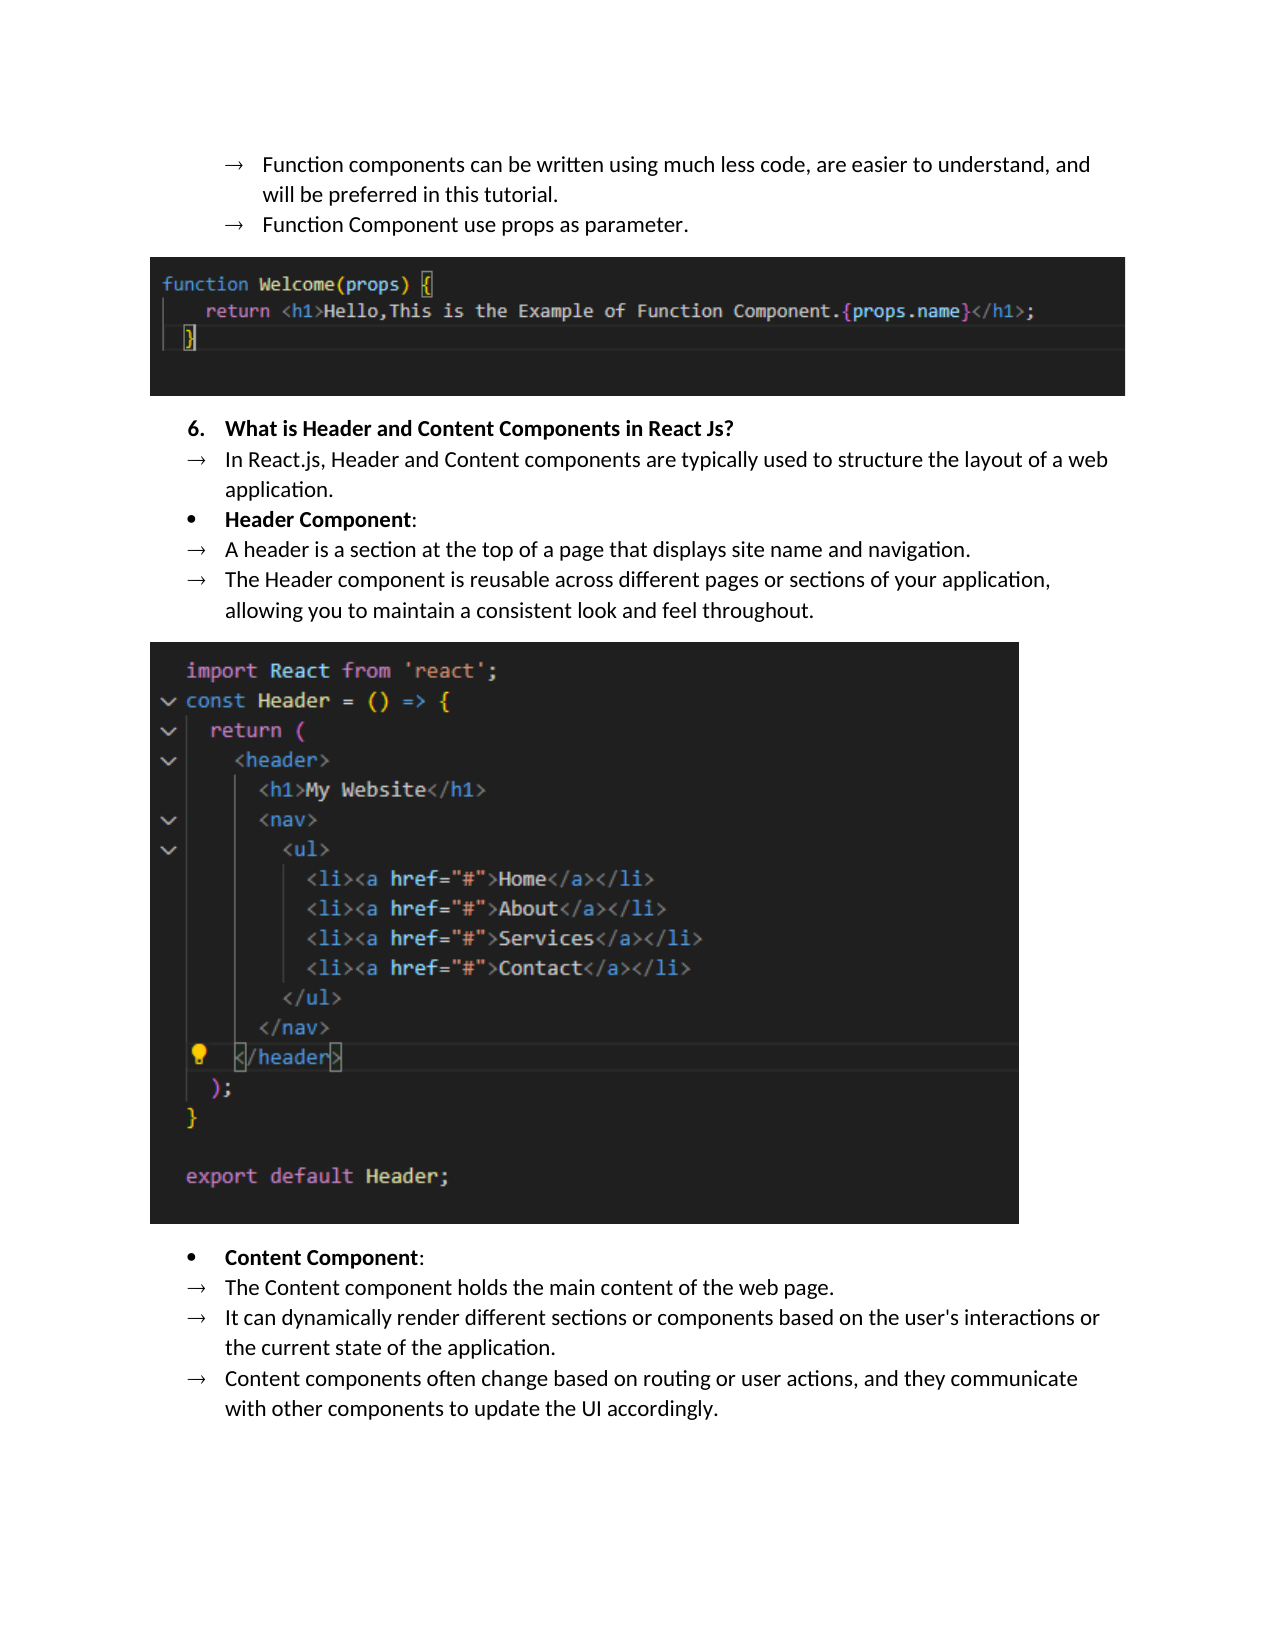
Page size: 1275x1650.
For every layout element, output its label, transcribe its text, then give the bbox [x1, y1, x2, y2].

list In React.js, Header and Content components are typically used to structure the layout of a web application. [187, 445, 1125, 503]
list What is Header and Content Components in React Js? [187, 414, 1125, 443]
list Header Component: [187, 505, 1125, 533]
list The Header component is reusable across different pages or sections of your application, allowing you to maintain a consistent look and feel throughout. [187, 566, 1125, 624]
picture [150, 257, 1125, 396]
list A header is a section at the top of a page that displays site name and navigation. [187, 535, 1125, 563]
list Function components can be written using much less code, are easier to understand, and will be preferred in this tutorial. [225, 150, 1125, 208]
list Content Component: [187, 1243, 1125, 1271]
picture [150, 642, 1019, 1224]
list Content components often change based on routing or user actions, and they communicate with other components to update the UI accordingly. [187, 1364, 1125, 1422]
list The Content component holds the main content of the web page. [187, 1273, 1125, 1301]
list Function Component use props as parameter. [225, 210, 1125, 238]
list It can dynamically render different sections or components based on the user's interactions or the current state of the application. [187, 1303, 1125, 1361]
